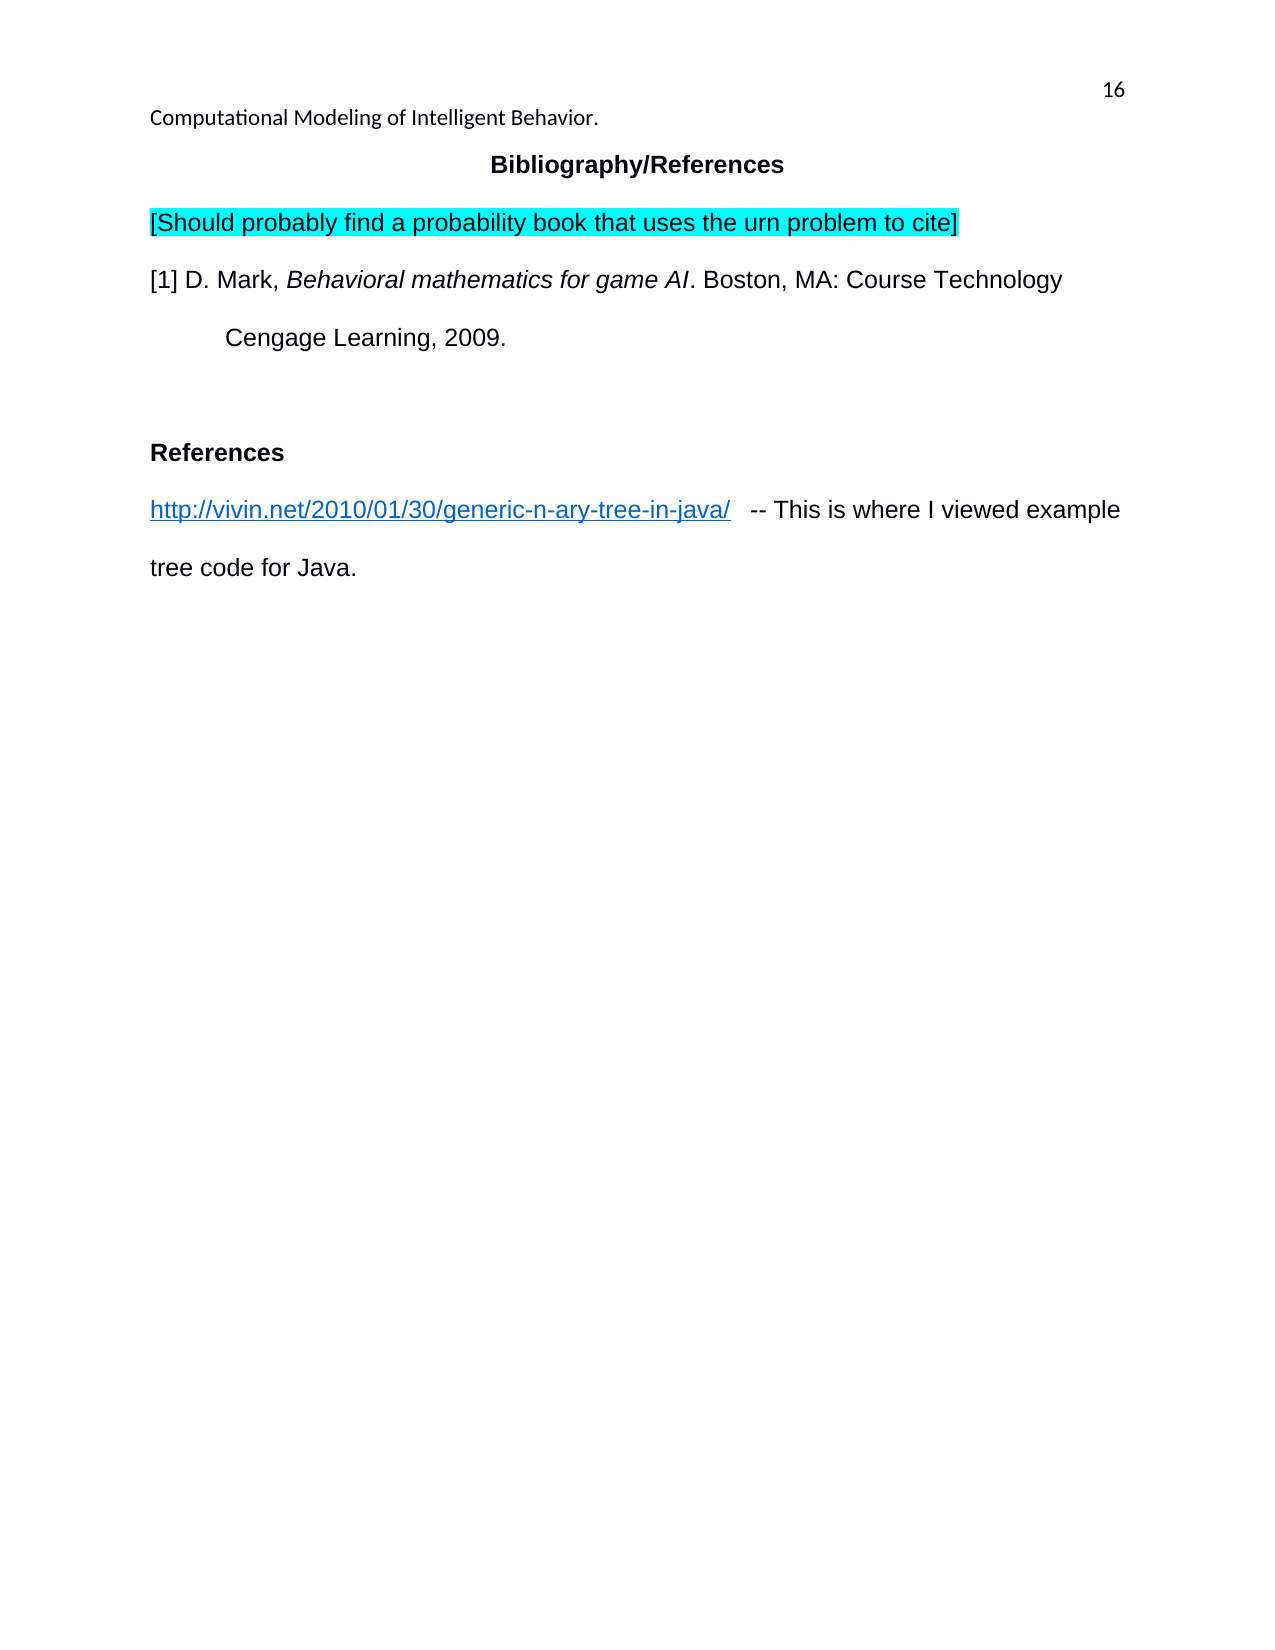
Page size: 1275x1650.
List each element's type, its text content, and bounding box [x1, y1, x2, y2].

text http://vivin.net/2010/01/30/generic-n-ary-tree-in-java/ -- This is where I viewed example tree code for Java. [150, 495, 1125, 581]
text Bibliography/References [150, 150, 1125, 179]
text References [150, 437, 1125, 466]
text [1] D. Mark, Behavioral mathematics for game AI. Boston, MA: Course Technology Cengage Learning, 2009. [150, 265, 1125, 351]
text [Should probably find a probability book that uses the urn problem to cite] [150, 207, 1125, 236]
